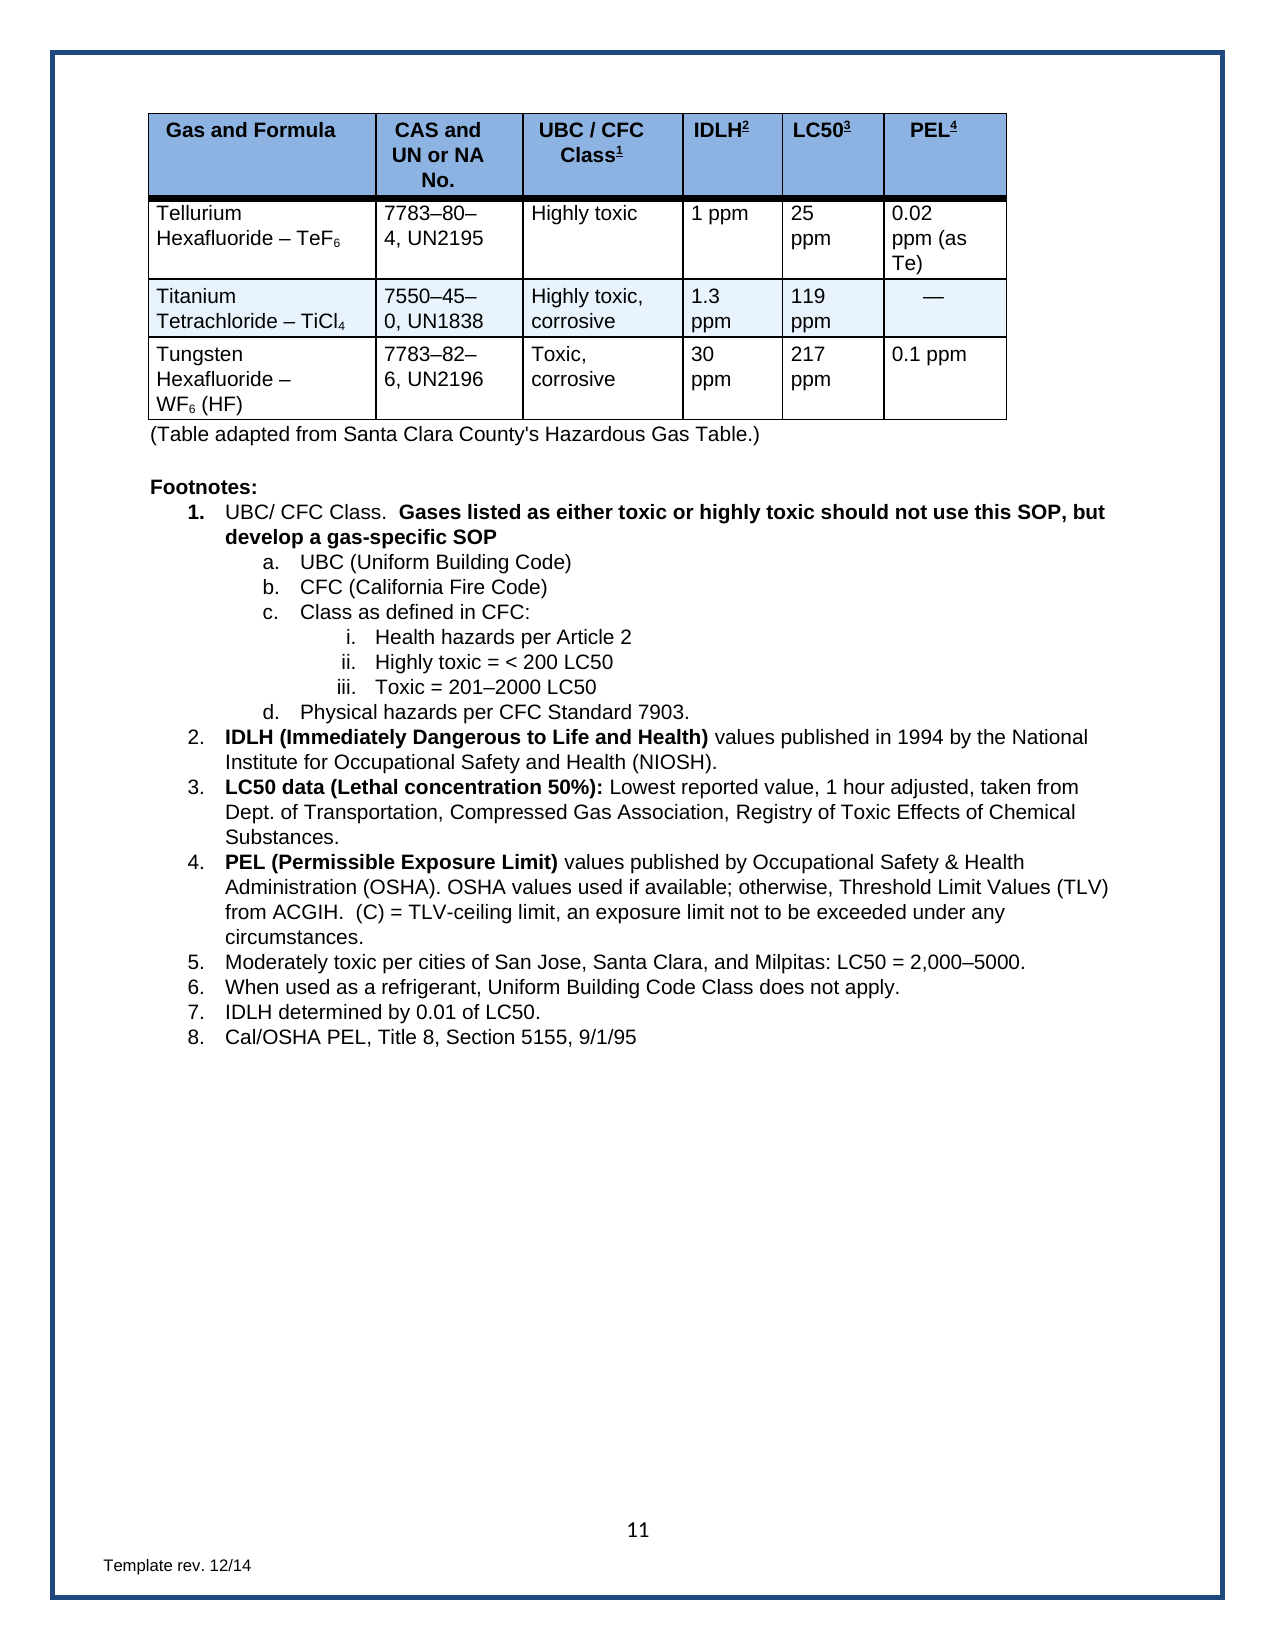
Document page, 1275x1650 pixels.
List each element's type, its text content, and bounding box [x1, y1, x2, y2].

table_cell 7783–80–4, UN2195 [377, 202, 522, 278]
table_cell 0.1 ppm [885, 338, 1006, 419]
table_header PEL4 [885, 114, 1006, 195]
table_cell 30 ppm [684, 338, 782, 419]
list Health hazards per Article 2 [356, 624, 1125, 649]
list Class as defined in CFC: [262, 599, 1125, 624]
table_cell 7783–82–6, UN2196 [377, 338, 522, 419]
list Cal/OSHA PEL, Title 8, Section 5155, 9/1/95 [187, 1024, 1125, 1049]
list CFC (California Fire Code) [262, 574, 1125, 599]
table_cell Tellurium Hexafluoride – TeF6 [149, 202, 375, 278]
table_cell 1.3 ppm [684, 280, 782, 336]
text Footnotes: [150, 474, 1125, 499]
table_header IDLH2 [684, 114, 782, 195]
table_cell 217 ppm [783, 338, 883, 419]
table_header CAS and UN or NA No. [377, 114, 522, 195]
table_header UBC / CFC Class1 [524, 114, 682, 195]
list PEL (Permissible Exposure Limit) values published by Occupational Safety & Health Administration (OSHA). OSHA values used if available; otherwise, Threshold Limit Values (TLV) from ACGIH. (C) = TLV-ceiling limit, an exposure limit not to be exceeded under any circumstances. [187, 849, 1125, 949]
table_cell Tungsten Hexafluoride – WF6 (HF) [149, 338, 375, 419]
table_cell 119 ppm [783, 280, 883, 336]
table_cell Highly toxic, corrosive [524, 280, 682, 336]
table_header Gas and Formula [149, 114, 375, 195]
table_cell Titanium Tetrachloride – TiCl4 [149, 280, 375, 336]
text (Table adapted from Santa Clara County's Hazardous Gas Table.) [150, 420, 1125, 445]
table_cell 7550–45–0, UN1838 [377, 280, 522, 336]
list UBC (Uniform Building Code) [262, 549, 1125, 574]
table_cell — [885, 280, 1006, 336]
list IDLH determined by 0.01 of LC50. [187, 999, 1125, 1024]
list Toxic = 201–2000 LC50 [356, 674, 1125, 699]
table_header LC503 [783, 114, 883, 195]
table_cell Toxic, corrosive [524, 338, 682, 419]
list LC50 data (Lethal concentration 50%): Lowest reported value, 1 hour adjusted, taken from Dept. of Transportation, Compressed Gas Association, Registry of Toxic Effects of Chemical Substances. [187, 774, 1125, 849]
table_cell 0.02 ppm (as Te) [885, 202, 1006, 278]
list Moderately toxic per cities of San Jose, Santa Clara, and Milpitas: LC50 = 2,000–5000. [187, 949, 1125, 974]
table_cell 1 ppm [684, 202, 782, 278]
list When used as a refrigerant, Uniform Building Code Class does not apply. [187, 974, 1125, 999]
list Physical hazards per CFC Standard 7903. [262, 699, 1125, 724]
table_cell 25 ppm [783, 202, 883, 278]
table_cell Highly toxic [524, 202, 682, 278]
list Highly toxic = < 200 LC50 [356, 649, 1125, 674]
list UBC/ CFC Class. Gases listed as either toxic or highly toxic should not use this SOP, but develop a gas-specific SOP [187, 499, 1125, 549]
list IDLH (Immediately Dangerous to Life and Health) values published in 1994 by the National Institute for Occupational Safety and Health (NIOSH). [187, 724, 1125, 774]
